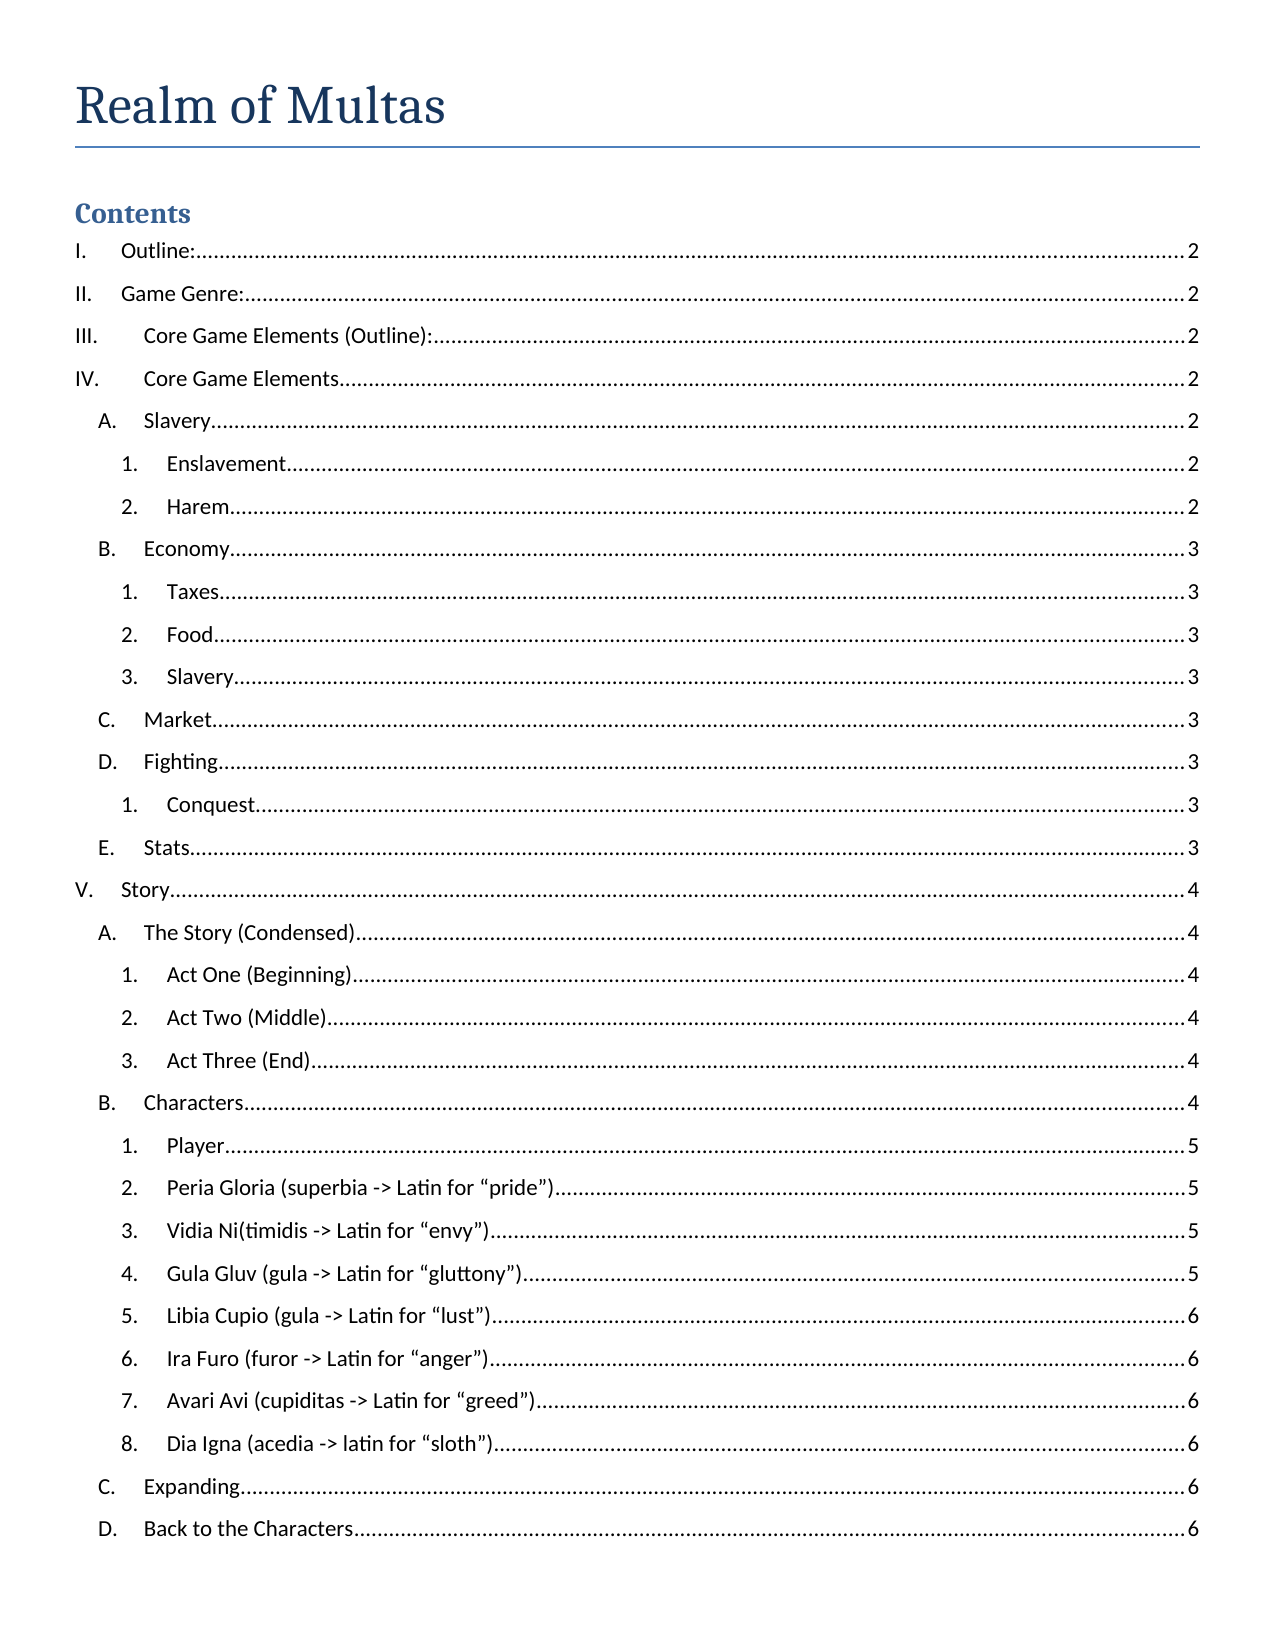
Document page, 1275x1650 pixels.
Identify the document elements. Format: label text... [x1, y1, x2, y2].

title Realm of Multas [75, 75, 1200, 146]
